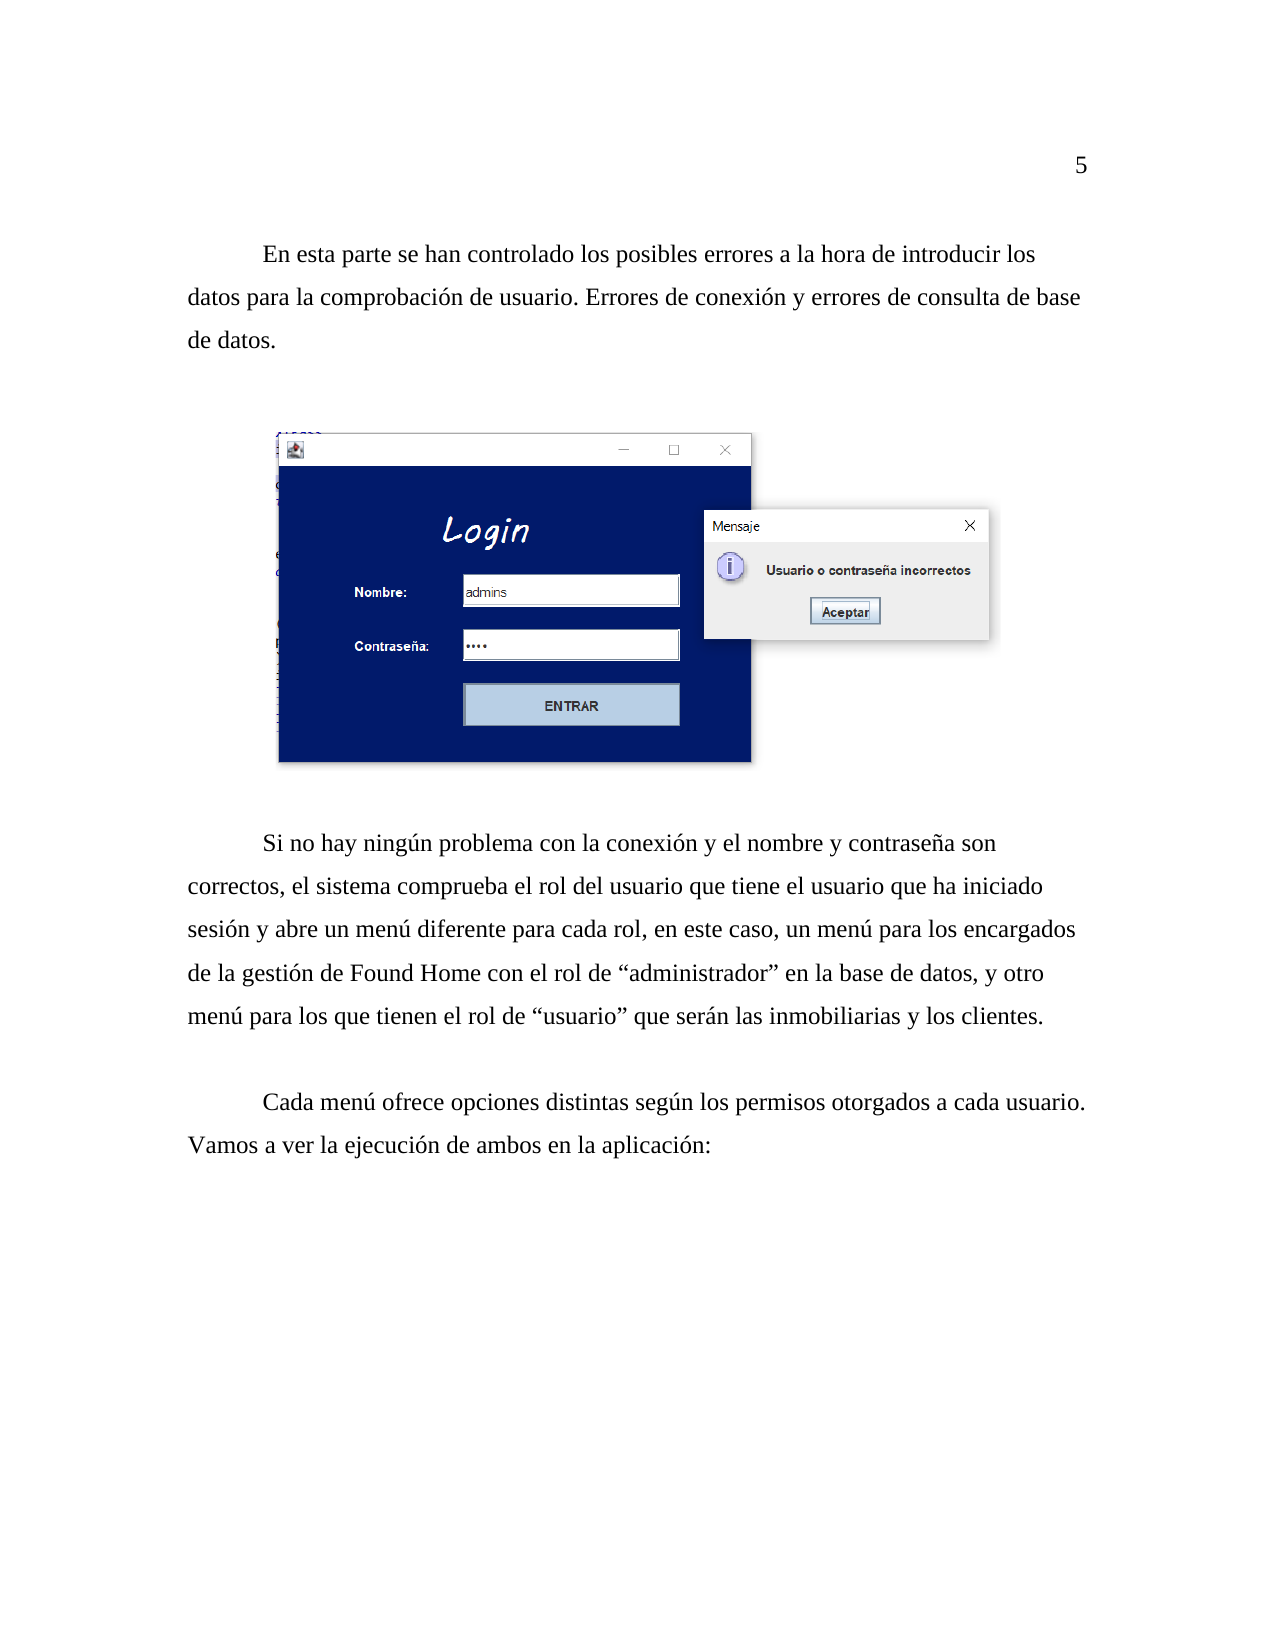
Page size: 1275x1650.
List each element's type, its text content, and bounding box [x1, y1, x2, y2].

text En esta parte se han controlado los posibles errores a la hora de introducir los datos para la comprobación de usuario. Errores de conexión y errores de consulta de base de datos. [187, 239, 1087, 354]
picture [275, 432, 1001, 771]
text Si no hay ningún problema con la conexión y el nombre y contraseña son correctos, el sistema comprueba el rol del usuario que tiene el usuario que ha iniciado sesión y abre un menú diferente para cada rol, en este caso, un menú para los encargados de la gestión de Found Home con el rol de “administrador” en la base de datos, y otro menú para los que tienen el rol de “usuario” que serán las inmobiliarias y los clientes. [187, 828, 1087, 1029]
text Cada menú ofrece opciones distintas según los permisos otorgados a cada usuario. Vamos a ver la ejecución de ambos en la aplicación: [187, 1087, 1087, 1159]
